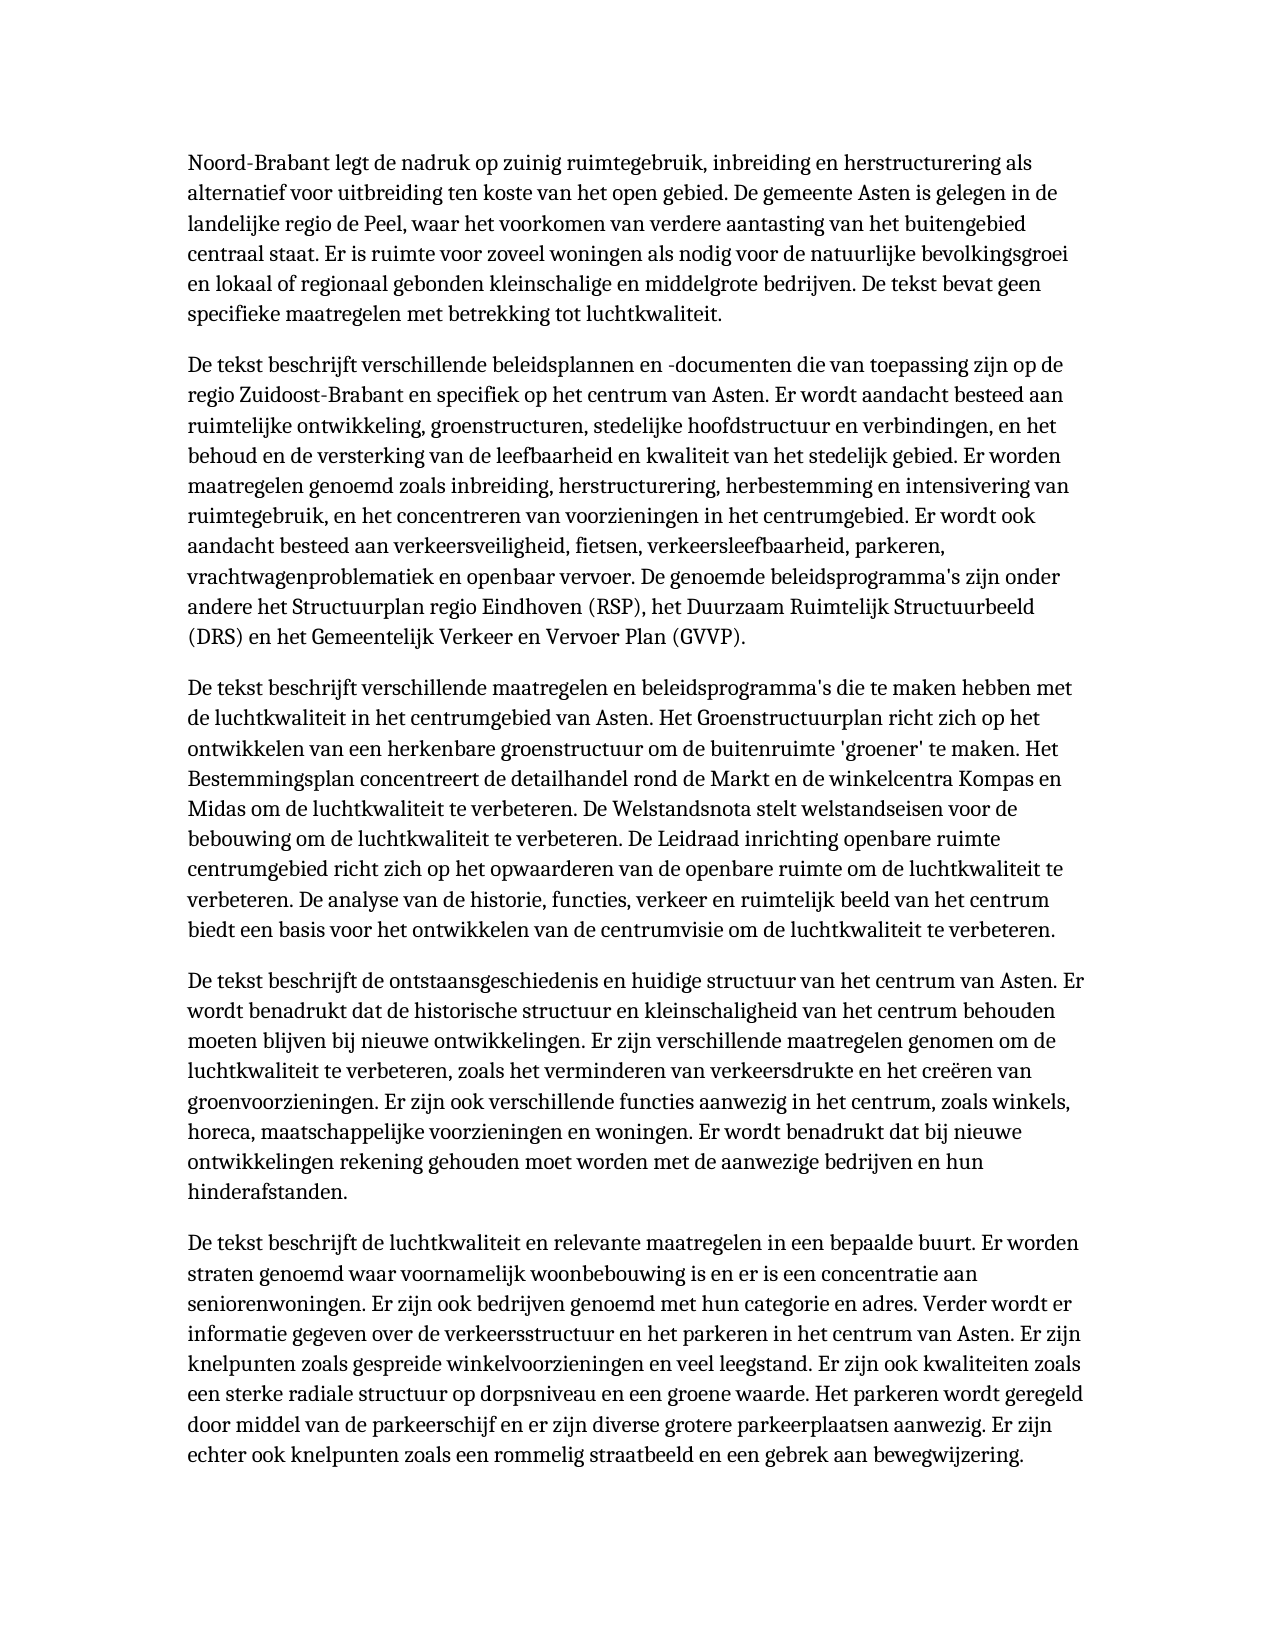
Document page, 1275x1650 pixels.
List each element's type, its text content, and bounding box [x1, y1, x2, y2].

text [187, 150, 1087, 327]
text De tekst beschrijft de ontstaansgeschiedenis en huidige structuur van het centrum van Asten. Er wordt benadrukt dat de historische structuur en kleinschaligheid van het centrum behouden moeten blijven bij nieuwe ontwikkelingen. Er zijn verschillende maatregelen genomen om de luchtkwaliteit te verbeteren, zoals het verminderen van verkeersdrukte en het creëren van groenvoorzieningen. Er zijn ook verschillende functies aanwezig in het centrum, zoals winkels, horeca, maatschappelijke voorzieningen en woningen. Er wordt benadrukt dat bij nieuwe ontwikkelingen rekening gehouden moet worden met de aanwezige bedrijven en hun hinderafstanden. [187, 968, 1087, 1206]
text De tekst beschrijft verschillende maatregelen en beleidsprogramma's die te maken hebben met de luchtkwaliteit in het centrumgebied van Asten. Het Groenstructuurplan richt zich op het ontwikkelen van een herkenbare groenstructuur om de buitenruimte 'groener' te maken. Het Bestemmingsplan concentreert de detailhandel rond de Markt en de winkelcentra Kompas en Midas om de luchtkwaliteit te verbeteren. De Welstandsnota stelt welstandseisen voor de bebouwing om de luchtkwaliteit te verbeteren. De Leidraad inrichting openbare ruimte centrumgebied richt zich op het opwaarderen van de openbare ruimte om de luchtkwaliteit te verbeteren. De analyse van de historie, functies, verkeer en ruimtelijk beeld van het centrum biedt een basis voor het ontwikkelen van de centrumvisie om de luchtkwaliteit te verbeteren. [187, 675, 1087, 943]
text De tekst beschrijft verschillende beleidsplannen en -documenten die van toepassing zijn op de regio Zuidoost-Brabant en specifiek op het centrum van Asten. Er wordt aandacht besteed aan ruimtelijke ontwikkeling, groenstructuren, stedelijke hoofdstructuur en verbindingen, en het behoud en de versterking van de leefbaarheid en kwaliteit van het stedelijk gebied. Er worden maatregelen genoemd zoals inbreiding, herstructurering, herbestemming en intensivering van ruimtegebruik, en het concentreren van voorzieningen in het centrumgebied. Er wordt ook aandacht besteed aan verkeersveiligheid, fietsen, verkeersleefbaarheid, parkeren, vrachtwagenproblematiek en openbaar vervoer. De genoemde beleidsprogramma's zijn onder andere het Structuurplan regio Eindhoven (RSP), het Duurzaam Ruimtelijk Structuurbeeld (DRS) en het Gemeentelijk Verkeer en Vervoer Plan (GVVP). [187, 352, 1087, 650]
text De tekst beschrijft de luchtkwaliteit en relevante maatregelen in een bepaalde buurt. Er worden straten genoemd waar voornamelijk woonbebouwing is en er is een concentratie aan seniorenwoningen. Er zijn ook bedrijven genoemd met hun categorie en adres. Verder wordt er informatie gegeven over de verkeersstructuur en het parkeren in het centrum van Asten. Er zijn knelpunten zoals gespreide winkelvoorzieningen en veel leegstand. Er zijn ook kwaliteiten zoals een sterke radiale structuur op dorpsniveau en een groene waarde. Het parkeren wordt geregeld door middel van de parkeerschijf en er zijn diverse grotere parkeerplaatsen aanwezig. Er zijn echter ook knelpunten zoals een rommelig straatbeeld en een gebrek aan bewegwijzering. [187, 1230, 1087, 1468]
